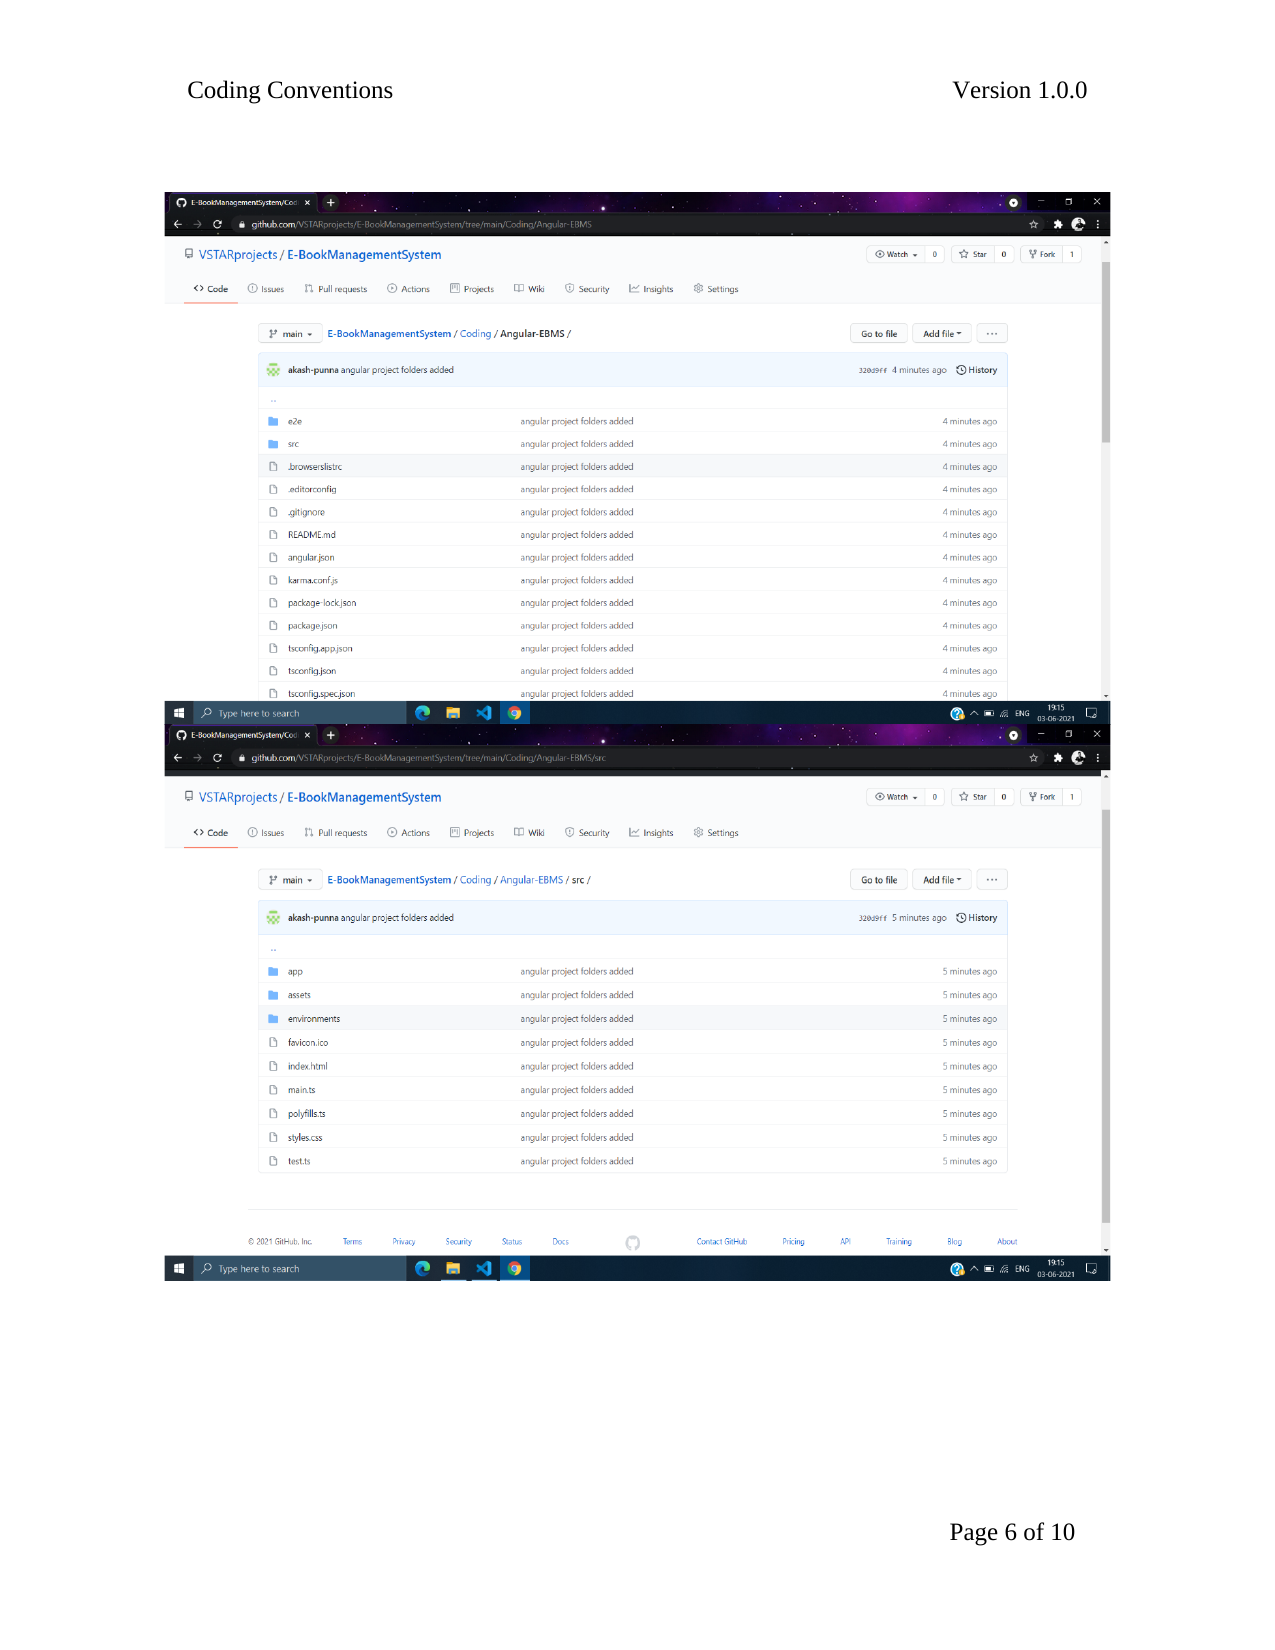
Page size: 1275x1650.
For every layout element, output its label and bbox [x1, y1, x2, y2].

picture [164, 192, 1111, 1281]
